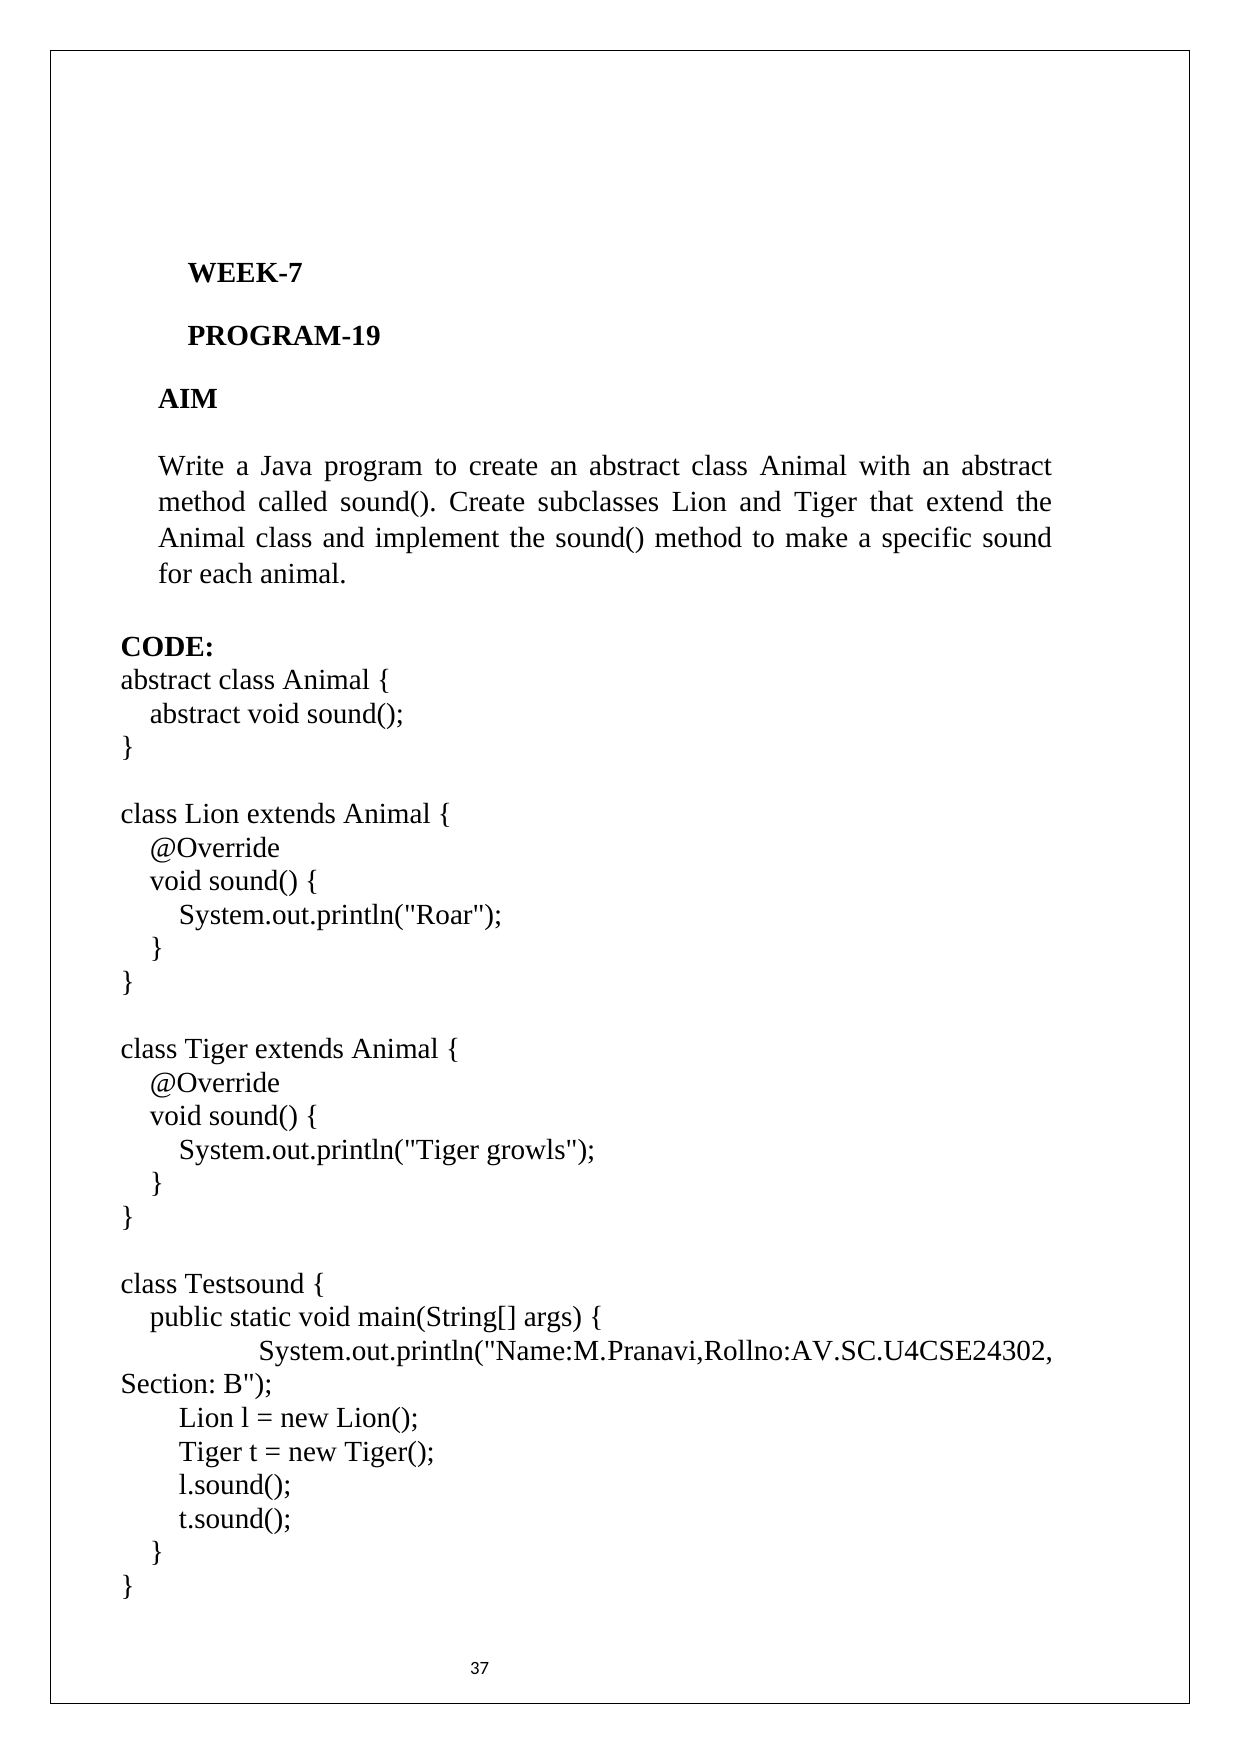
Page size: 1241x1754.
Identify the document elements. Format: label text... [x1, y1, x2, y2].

text WEEK-7 [187, 255, 1053, 289]
list } [120, 1534, 1053, 1568]
text PROGRAM-19 [187, 318, 1053, 352]
list System.out.println("Roar"); [120, 897, 1053, 931]
list t.sound(); [120, 1501, 1053, 1534]
list } [120, 729, 1053, 763]
list } [120, 1568, 1053, 1601]
list l.sound(); [120, 1467, 1053, 1501]
list } [120, 964, 1053, 998]
list void sound() { [120, 863, 1053, 897]
list public static void main(String[] args) { [120, 1299, 1053, 1333]
list @Override [120, 1065, 1053, 1098]
list class Tiger extends Animal { [120, 1031, 1053, 1065]
list System.out.println("Name:M.Pranavi,Rollno:AV.SC.U4CSE24302, Section: B"); [120, 1333, 1053, 1400]
list } [120, 1165, 1053, 1199]
list class Testsound { [120, 1266, 1053, 1299]
list Tiger t = new Tiger(); [120, 1434, 1053, 1467]
list abstract class Animal { [120, 662, 1053, 696]
text AIM [158, 381, 1053, 414]
list void sound() { [120, 1098, 1053, 1132]
list Lion l = new Lion(); [120, 1400, 1053, 1434]
list } [120, 1199, 1053, 1232]
list abstract void sound(); [120, 696, 1053, 729]
list System.out.println("Tiger growls"); [120, 1132, 1053, 1165]
list CODE: [120, 629, 1053, 662]
list class Lion extends Animal { [120, 796, 1053, 830]
list } [120, 931, 1053, 964]
list @Override [120, 830, 1053, 863]
list Write a Java program to create an abstract class Animal with an abstract method called sound(). Create subclasses Lion and Tiger that extend the Animal class and implement the sound() method to make a specific sound for each animal. [158, 448, 1053, 590]
